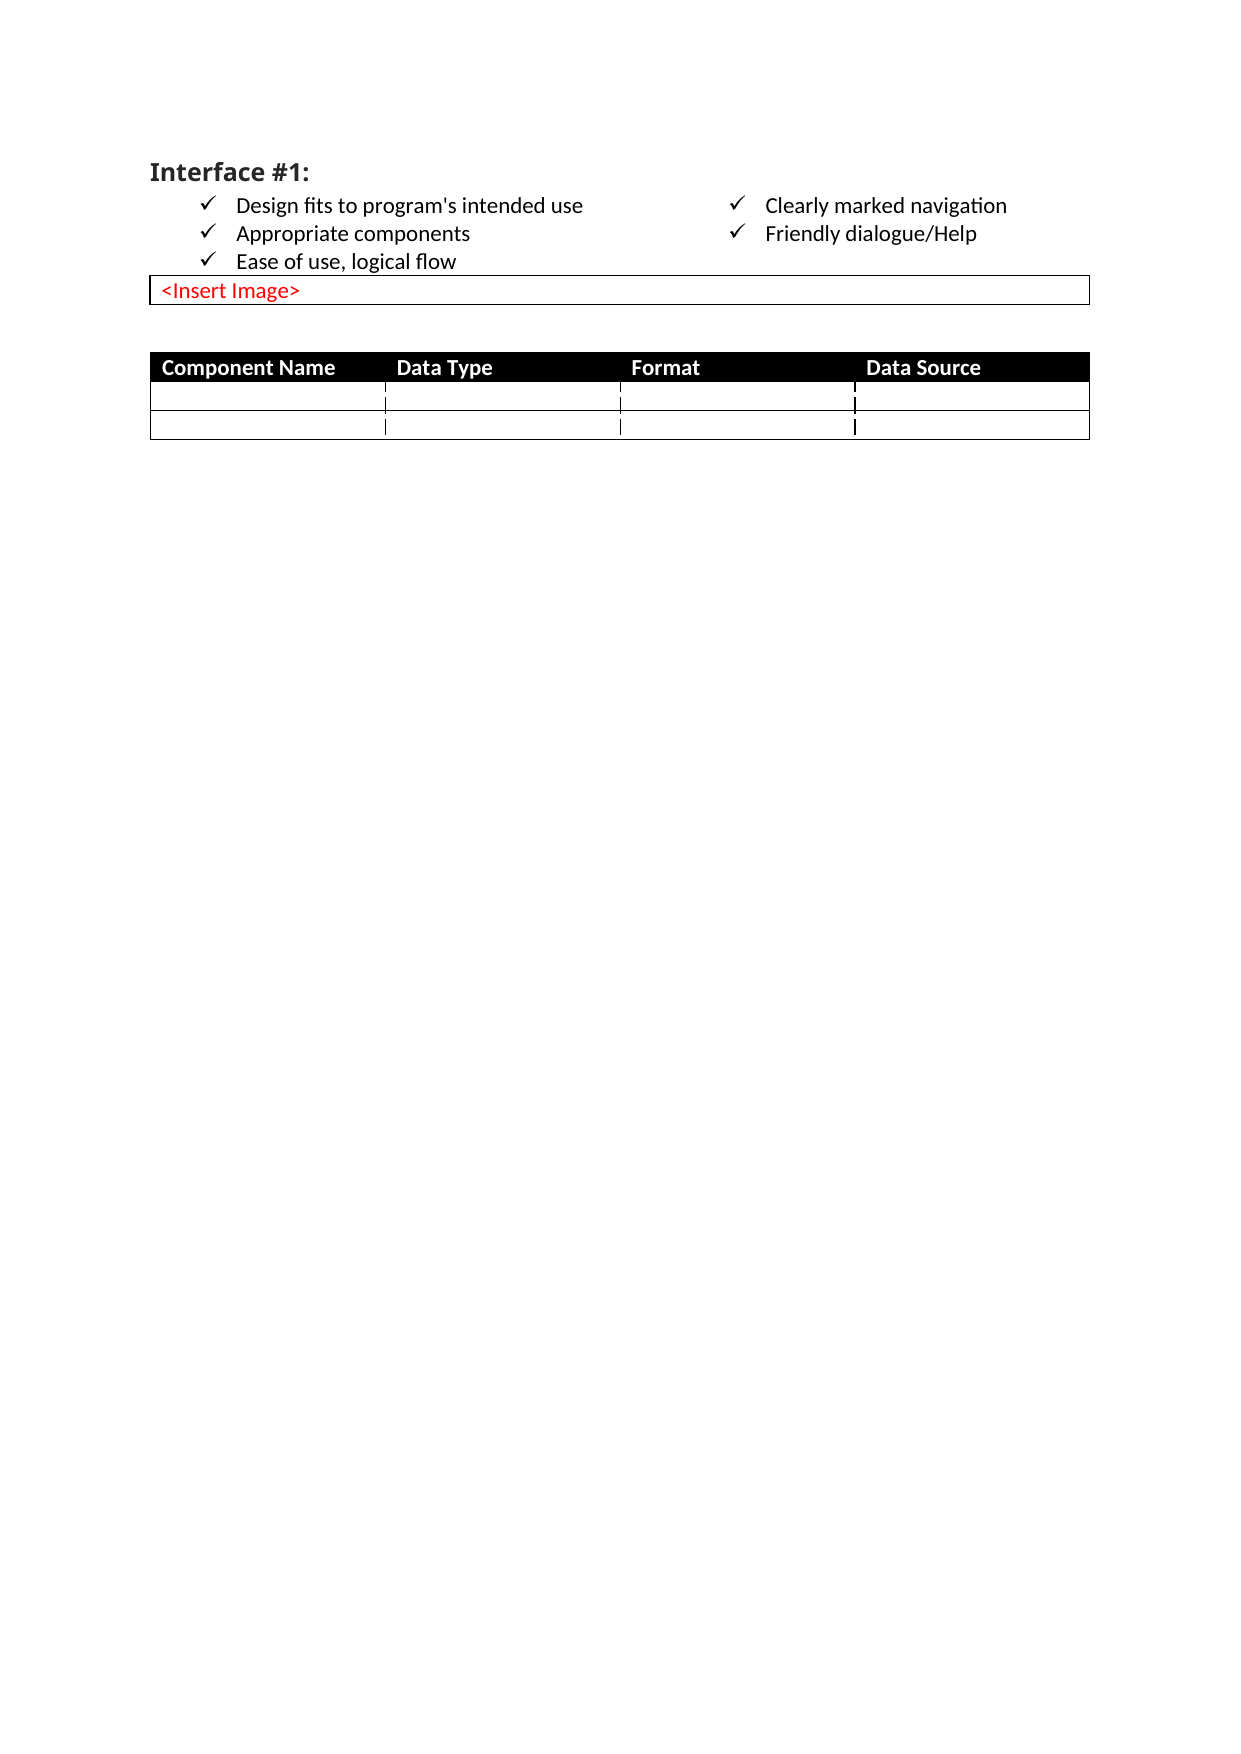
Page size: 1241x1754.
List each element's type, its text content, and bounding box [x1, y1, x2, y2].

table_cell [620, 411, 855, 439]
table_header Clearly marked navigation Friendly dialogue/Help [679, 191, 1089, 275]
table_header Design fits to program's intended use Appropriate components Ease of use, logical flow [150, 191, 679, 275]
table_cell <Insert Image> [151, 276, 1089, 304]
table_cell [620, 382, 855, 410]
table_header Component Name [151, 353, 385, 381]
table_header Data Type [385, 353, 620, 381]
table_cell [151, 411, 385, 439]
table_cell [151, 382, 385, 410]
table_header Data Source [855, 353, 1089, 381]
table_cell [855, 382, 1089, 410]
subtitle Interface #1: [150, 154, 1090, 188]
table_cell [385, 382, 620, 410]
table_cell [385, 411, 620, 439]
table_header Format [620, 353, 855, 381]
table_cell [855, 411, 1089, 439]
